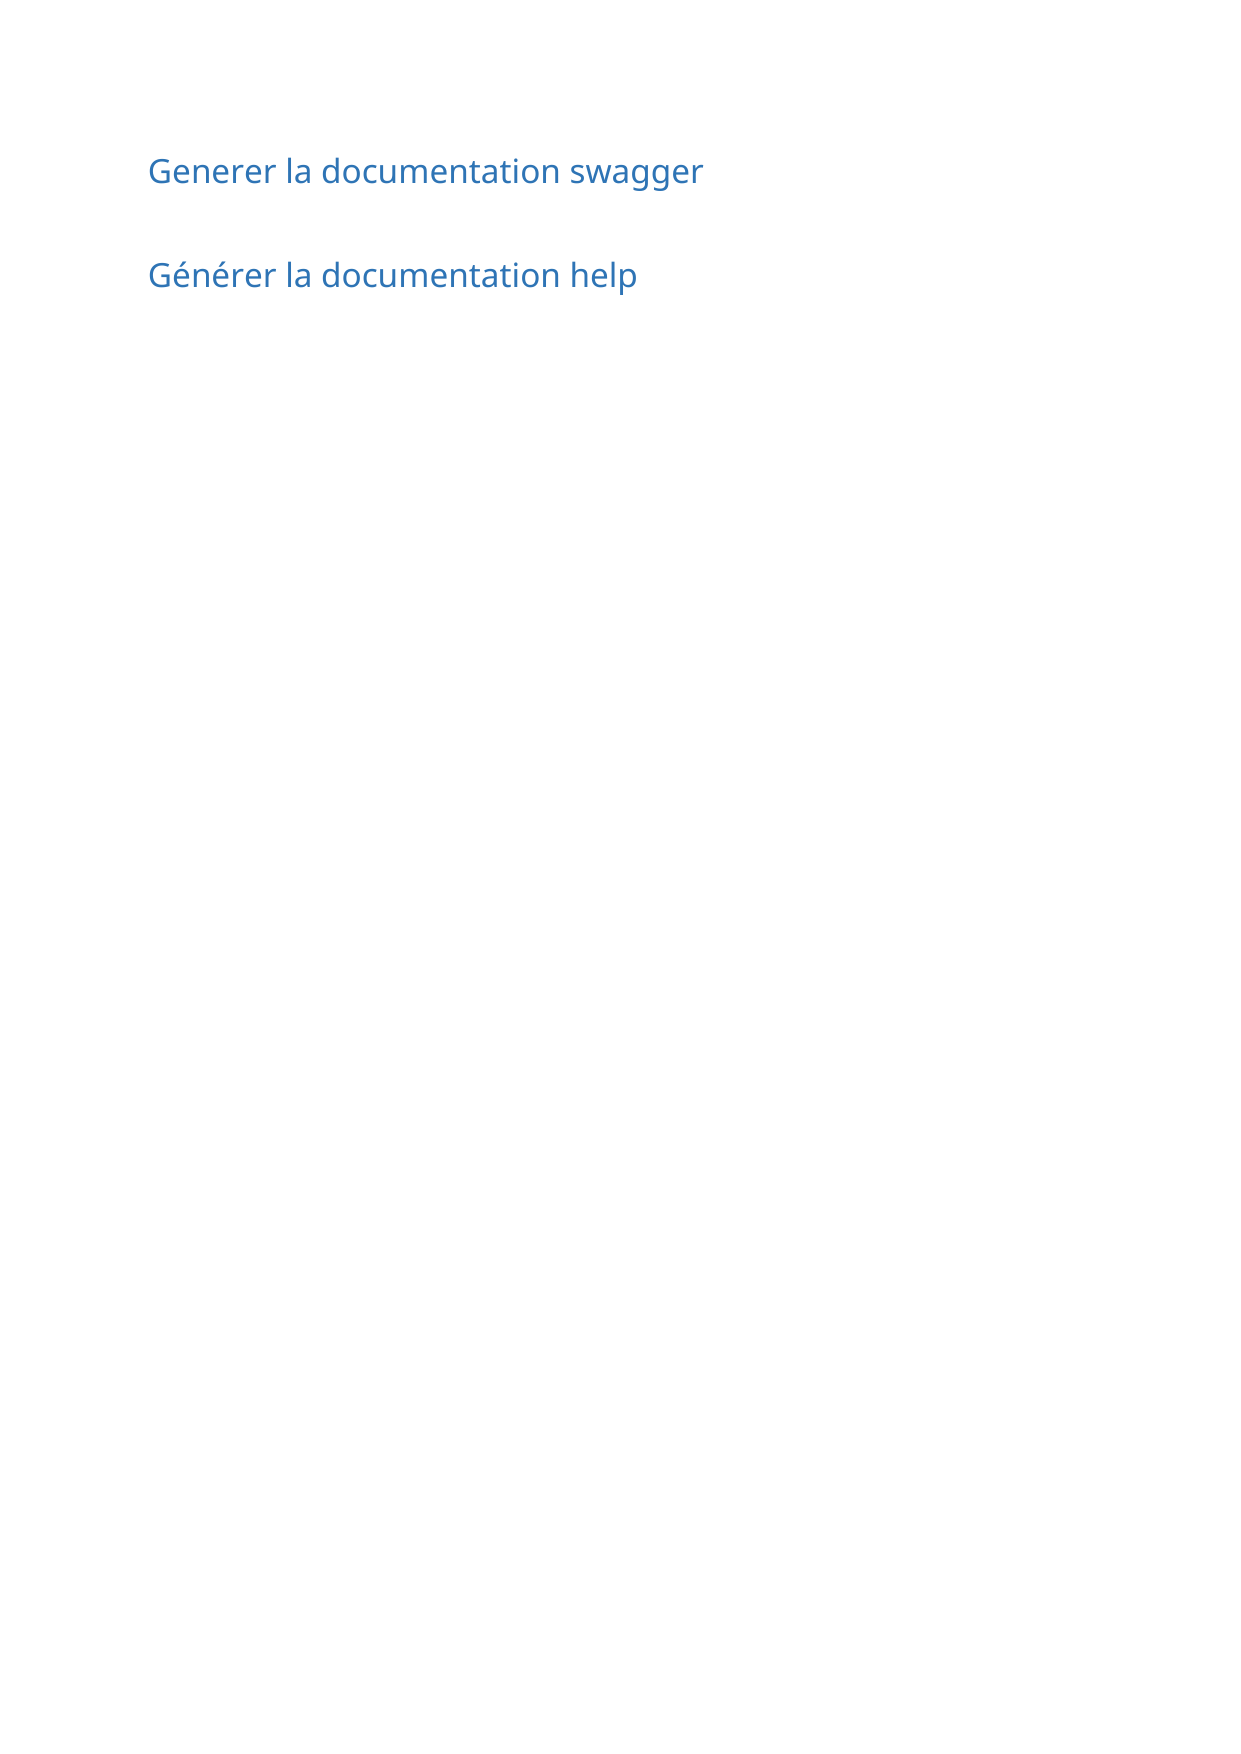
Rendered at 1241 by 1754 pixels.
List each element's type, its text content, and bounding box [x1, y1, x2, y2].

subtitle Generer la documentation swagger [148, 148, 1093, 193]
subtitle Générer la documentation help [148, 252, 1093, 297]
